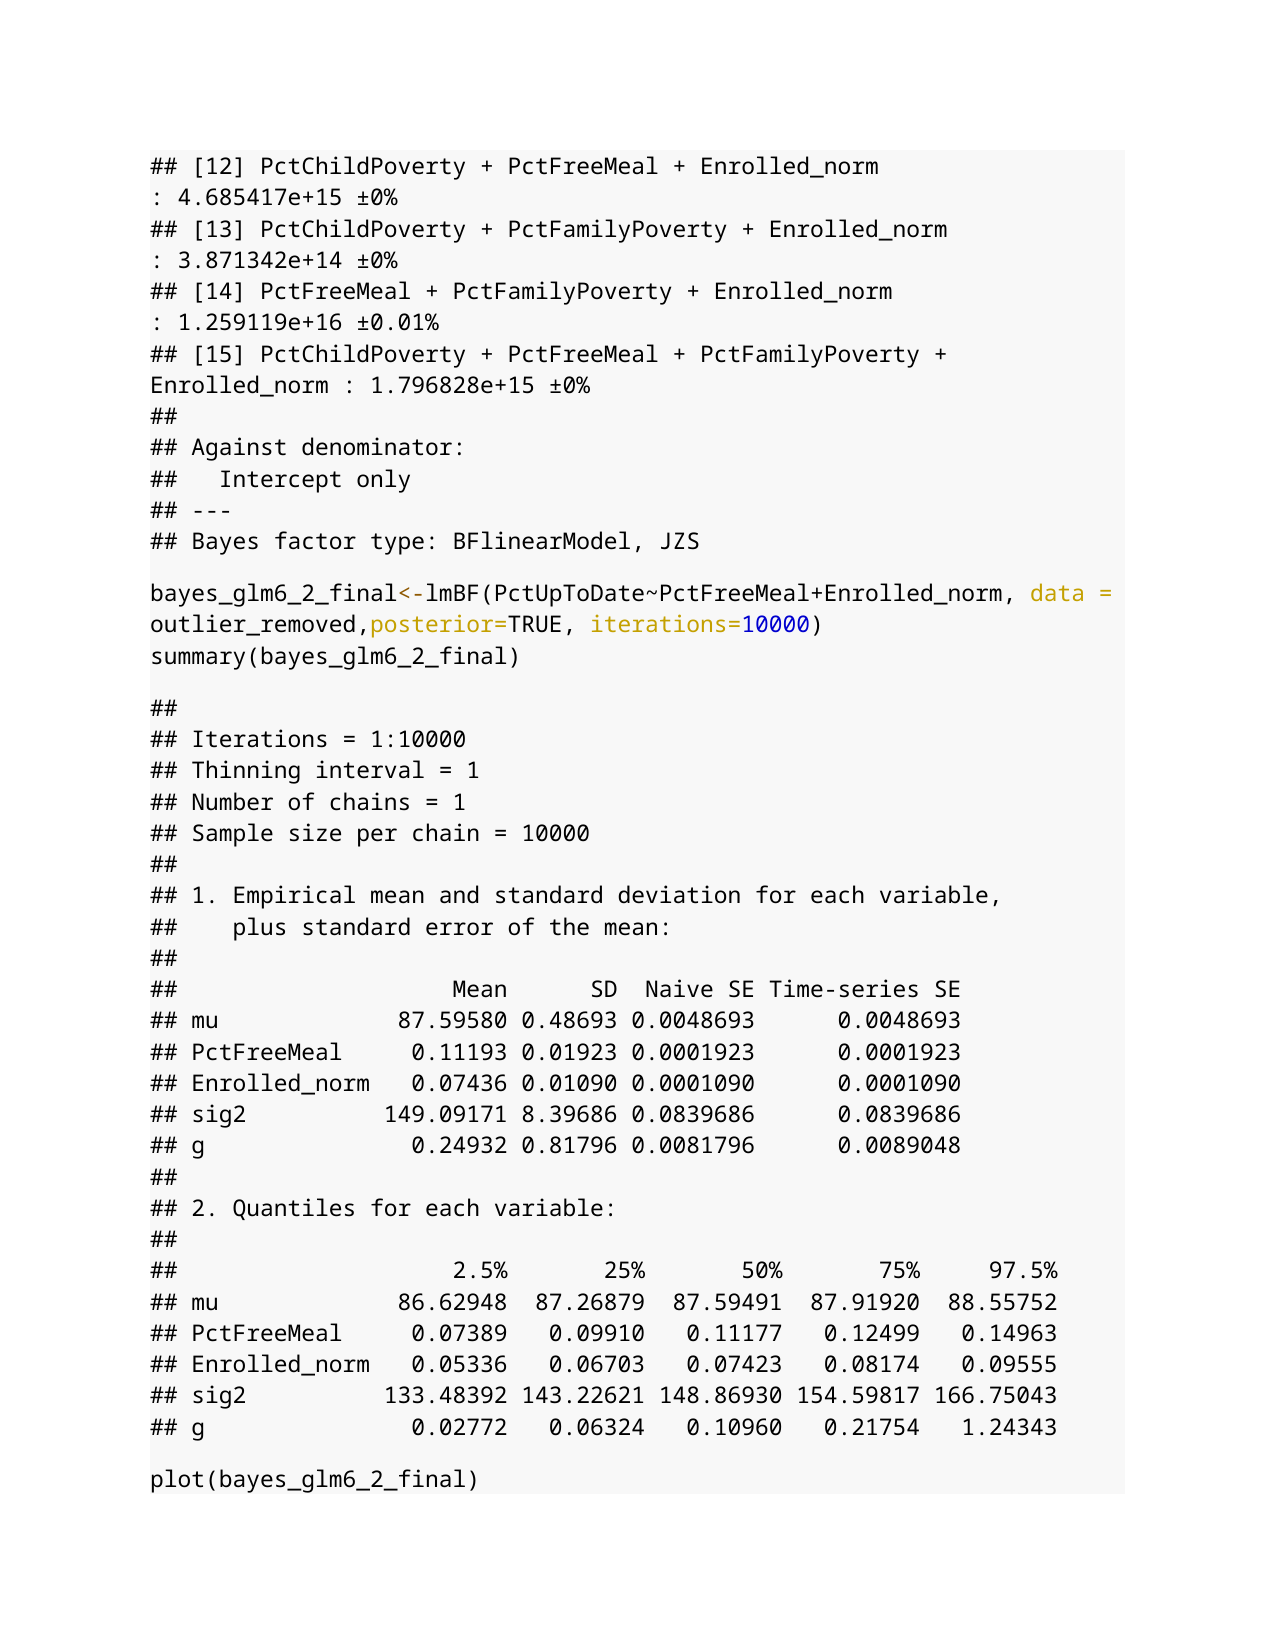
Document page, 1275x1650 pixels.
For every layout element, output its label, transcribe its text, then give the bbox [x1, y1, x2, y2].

text ## ## Iterations = 1:10000 ## Thinning interval = 1 ## Number of chains = 1 ## Sample size per chain = 10000 ## ## 1. Empirical mean and standard deviation for each variable, ## plus standard error of the mean: ## ## Mean SD Naive SE Time-series SE ## mu 87.59580 0.48693 0.0048693 0.0048693 ## PctFreeMeal 0.11193 0.01923 0.0001923 0.0001923 ## Enrolled_norm 0.07436 0.01090 0.0001090 0.0001090 ## sig2 149.09171 8.39686 0.0839686 0.0839686 ## g 0.24932 0.81796 0.0081796 0.0089048 ## ## 2. Quantiles for each variable: ## ## 2.5% 25% 50% 75% 97.5% ## mu 86.62948 87.26879 87.59491 87.91920 88.55752 ## PctFreeMeal 0.07389 0.09910 0.11177 0.12499 0.14963 ## Enrolled_norm 0.05336 0.06703 0.07423 0.08174 0.09555 ## sig2 133.48392 143.22621 148.86930 154.59817 166.75043 ## g 0.02772 0.06324 0.10960 0.21754 1.24343 [150, 692, 1125, 1442]
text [150, 150, 1125, 556]
text bayes_glm6_2_final<-lmBF(PctUpToDate~PctFreeMeal+Enrolled_norm, data = outlier_removed,posterior=TRUE, iterations=10000) summary(bayes_glm6_2_final) [150, 577, 1125, 671]
text plot(bayes_glm6_2_final) [150, 1462, 1125, 1494]
